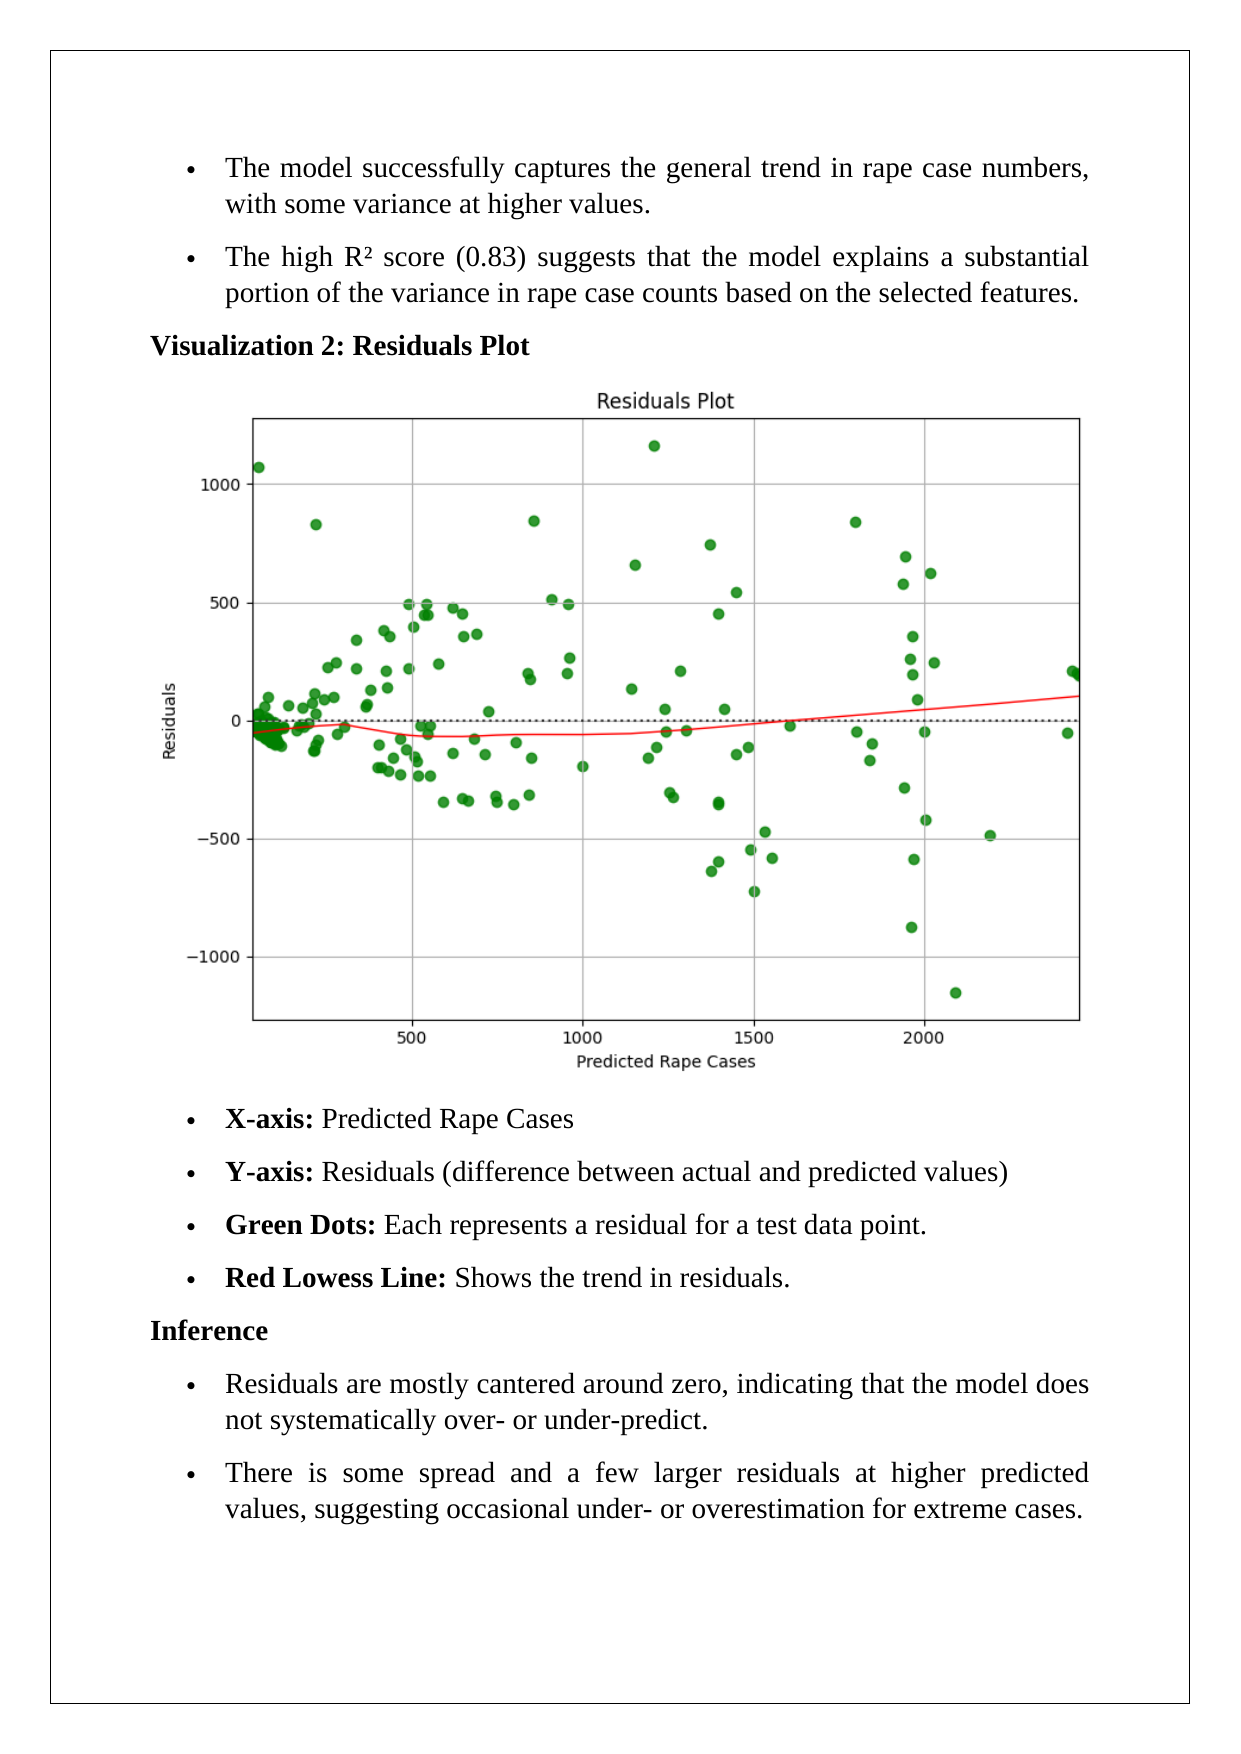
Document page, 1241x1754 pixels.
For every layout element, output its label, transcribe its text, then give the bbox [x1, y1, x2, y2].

list Red Lowess Line: Shows the trend in residuals. [187, 1260, 1090, 1294]
list Residuals are mostly cantered around zero, indicating that the model does not systematically over- or under-predict. [187, 1366, 1090, 1435]
list Y-axis: Residuals (difference between actual and predicted values) [187, 1154, 1090, 1188]
text Inference [150, 1313, 1090, 1346]
list X-axis: Predicted Rape Cases [187, 1102, 1090, 1135]
list There is some spread and a few larger residuals at higher predicted values, suggesting occasional under- or overestimation for extreme cases. [187, 1455, 1090, 1524]
list The high R² score (0.83) suggests that the model explains a substantial portion of the variance in rape case counts based on the selected features. [187, 239, 1090, 309]
picture [150, 380, 1091, 1083]
text Visualization 2: Residuals Plot [150, 328, 1090, 361]
list The model successfully captures the general trend in rape case numbers, with some variance at higher values. [187, 150, 1090, 220]
list Green Dots: Each represents a residual for a test data point. [187, 1207, 1090, 1241]
